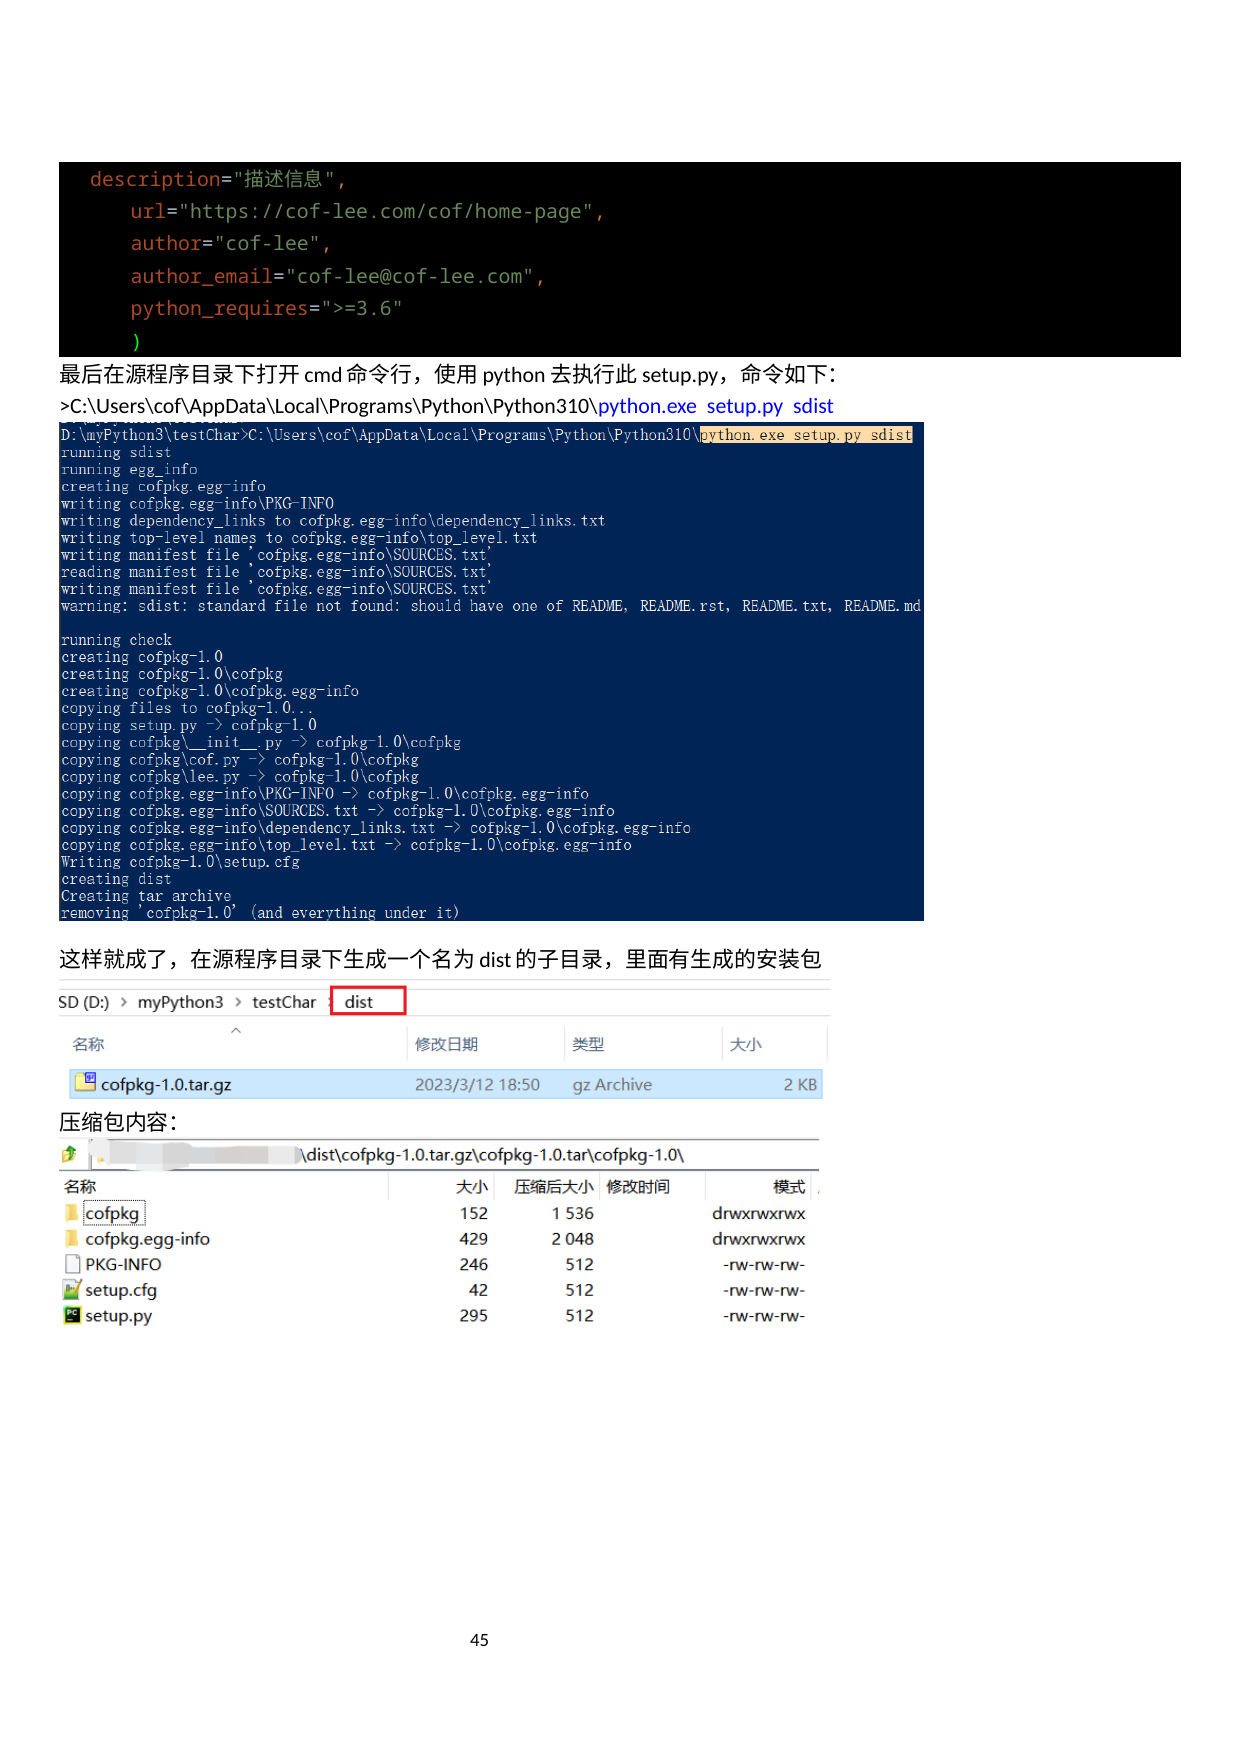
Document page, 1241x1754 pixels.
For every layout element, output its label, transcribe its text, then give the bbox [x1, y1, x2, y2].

picture [59, 1137, 820, 1331]
text >C:\Users\cof\AppData\Local\Programs\Python\Python310\python.exe setup.py sdist [59, 389, 1181, 422]
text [59, 162, 1181, 357]
text 这样就成了，在源程序目录下生成一个名为dist的子目录，里面有生成的安装包 [59, 942, 1181, 974]
text 压缩包内容： [59, 1104, 1181, 1137]
picture [59, 974, 831, 1102]
picture [59, 422, 924, 921]
text 最后在源程序目录下打开cmd命令行，使用python去执行此setup.py，命令如下： [59, 357, 1181, 389]
